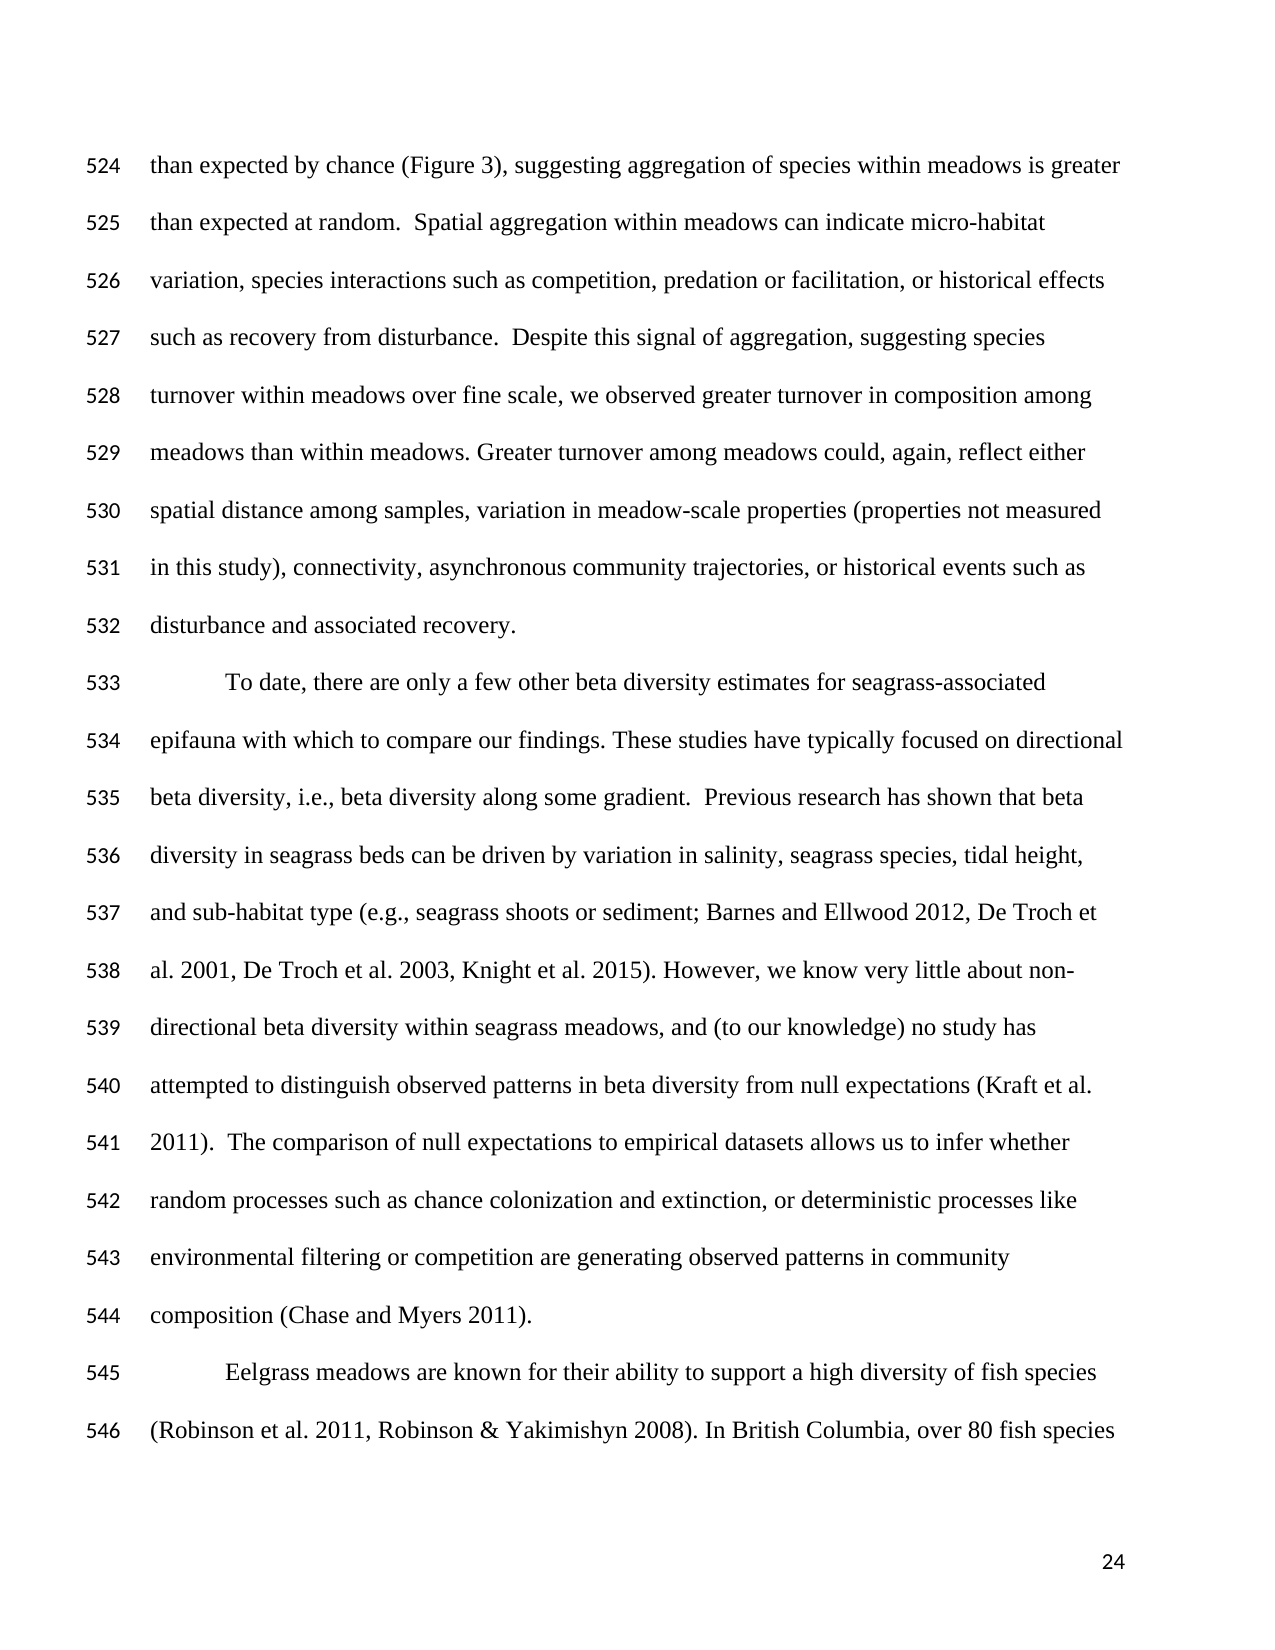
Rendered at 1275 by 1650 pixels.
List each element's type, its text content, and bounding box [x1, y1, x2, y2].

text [150, 1357, 1125, 1444]
text To date, there are only a few other beta diversity estimates for seagrass-associated epifauna with which to compare our findings. These studies have typically focused on directional beta diversity, i.e., beta diversity along some gradient. Previous research has shown that beta diversity in seagrass beds can be driven by variation in salinity, seagrass species, tidal height, and sub-habitat type (e.g., seagrass shoots or sediment; Barnes and Ellwood 2012, De Troch et al. 2001, De Troch et al. 2003, Knight et al. 2015). However, we know very little about non-directional beta diversity within seagrass meadows, and (to our knowledge) no study has attempted to distinguish observed patterns in beta diversity from null expectations (Kraft et al. 2011). The comparison of null expectations to empirical datasets allows us to infer whether random processes such as chance colonization and extinction, or deterministic processes like environmental filtering or competition are generating observed patterns in community composition (Chase and Myers 2011). [150, 667, 1125, 1329]
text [150, 150, 1125, 639]
